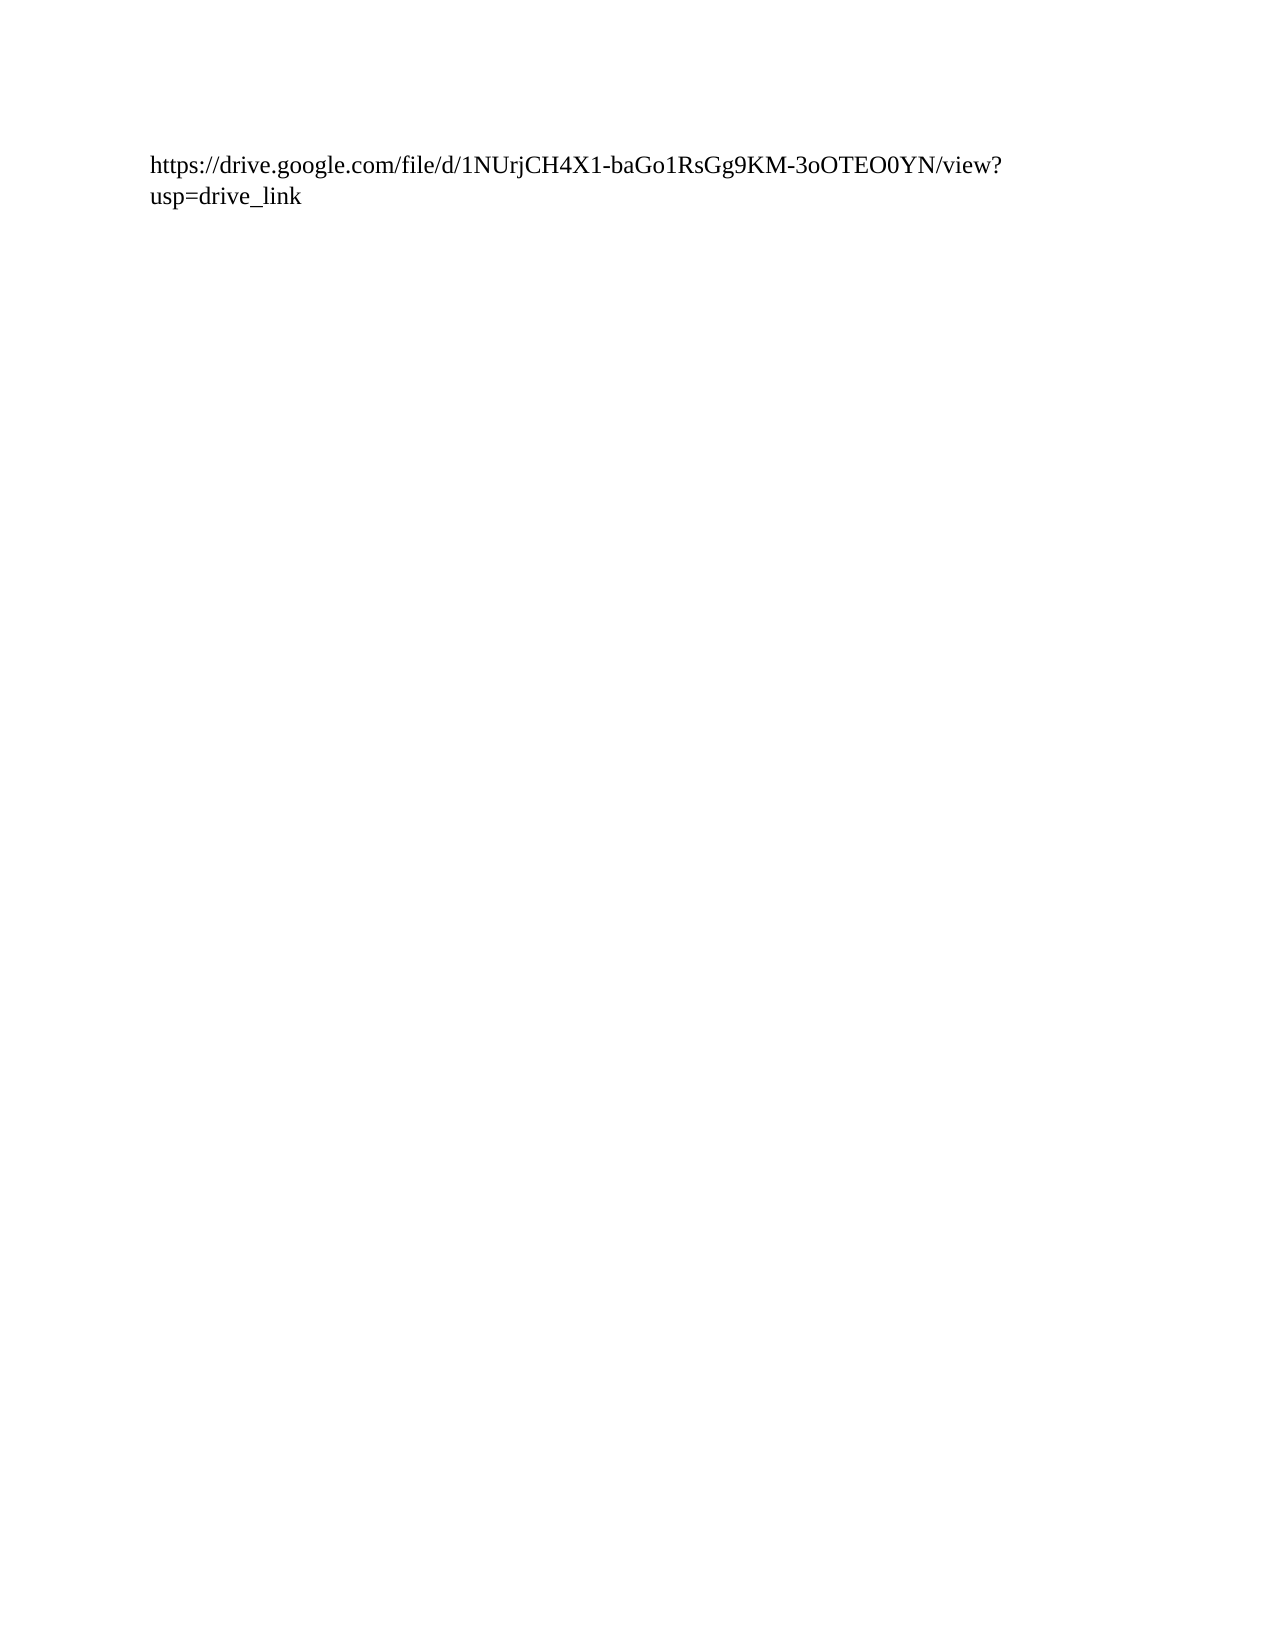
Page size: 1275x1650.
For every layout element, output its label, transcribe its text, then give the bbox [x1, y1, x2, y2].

text https://drive.google.com/file/d/1NUrjCH4X1-baGo1RsGg9KM-3oOTEO0YN/view?usp=drive_link [150, 150, 1125, 210]
